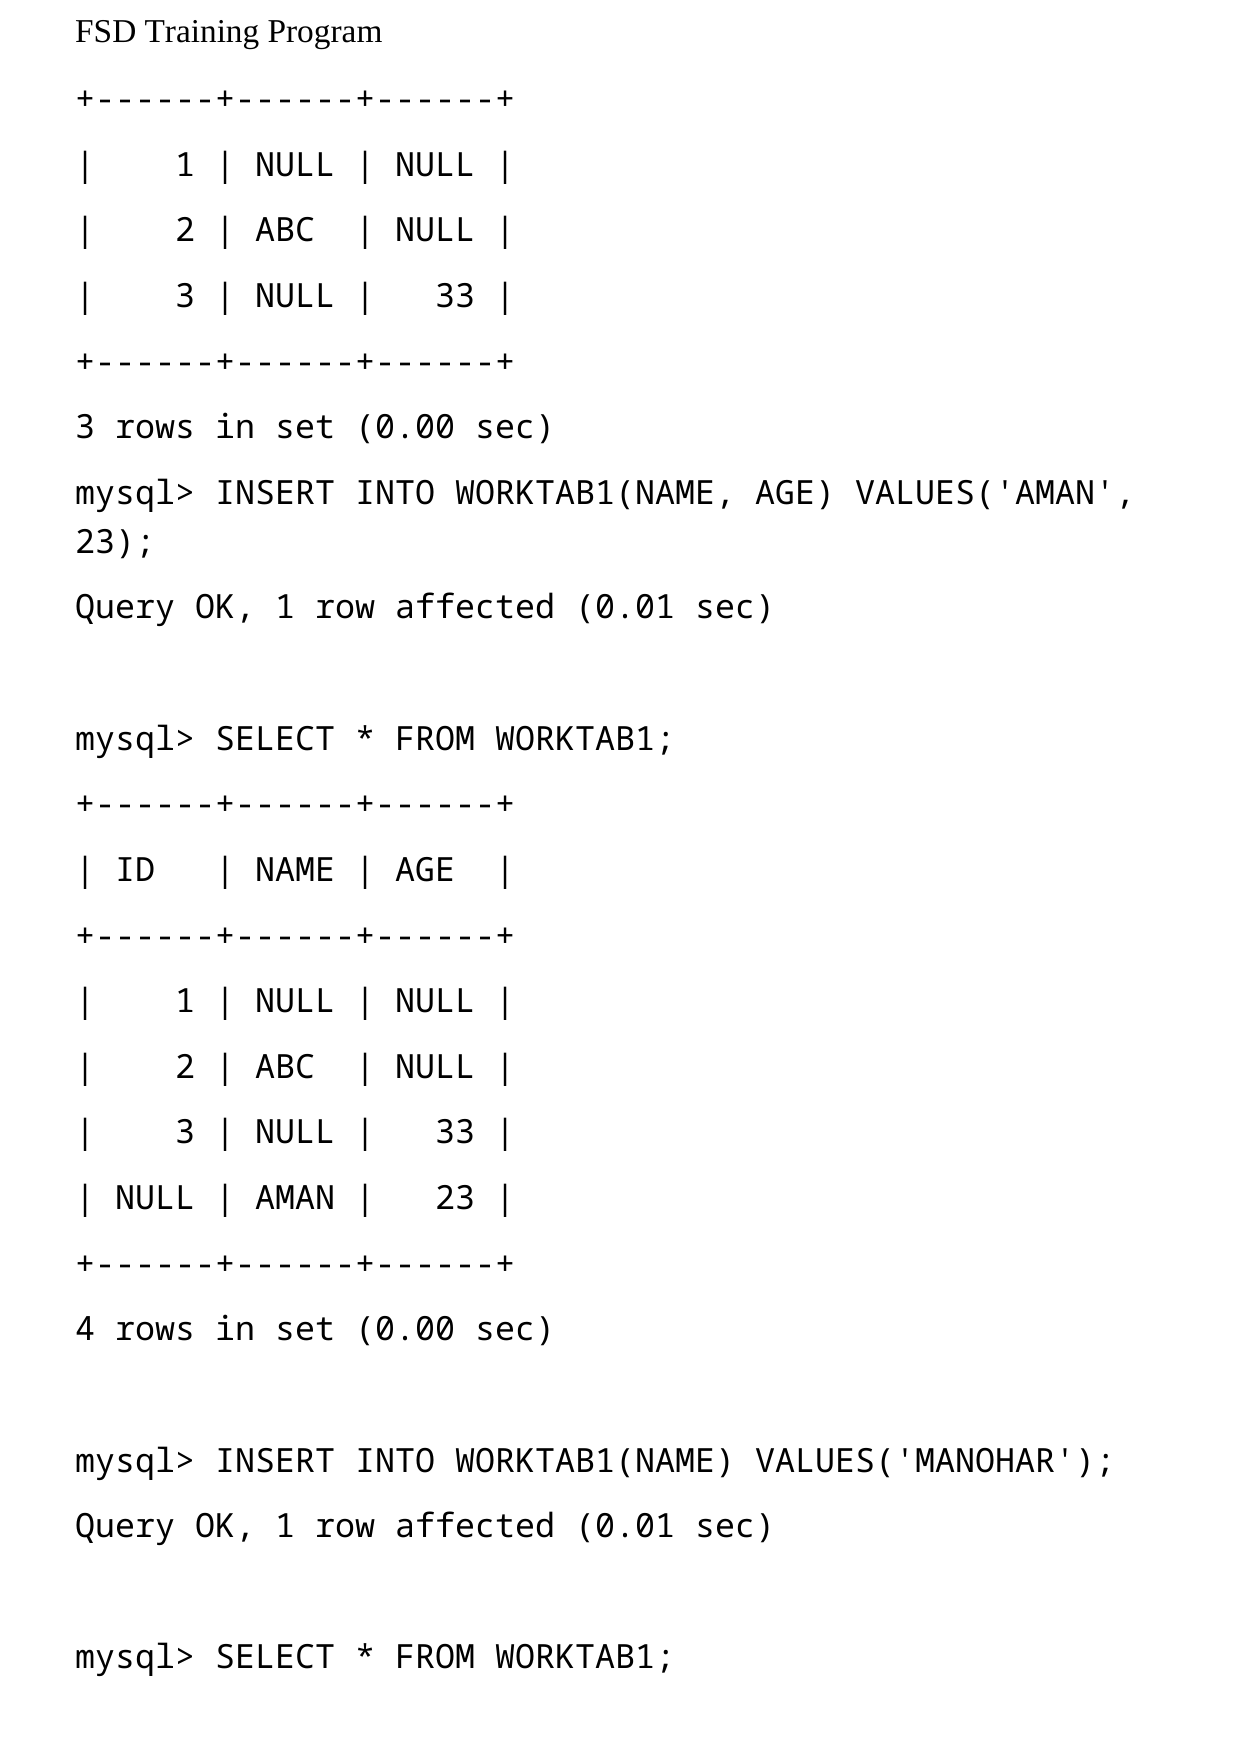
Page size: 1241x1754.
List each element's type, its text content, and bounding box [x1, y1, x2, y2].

text Query OK, 1 row affected (0.01 sec) [75, 583, 1165, 629]
text 4 rows in set (0.00 sec) [75, 1305, 1165, 1351]
text | 2 | ABC | NULL | [75, 206, 1165, 252]
text 3 rows in set (0.00 sec) [75, 403, 1165, 448]
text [75, 75, 1165, 120]
text | ID | NAME | AGE | [75, 846, 1165, 891]
text | NULL | AMAN | 23 | [75, 1174, 1165, 1219]
text | 1 | NULL | NULL | [75, 977, 1165, 1022]
text Query OK, 1 row affected (0.01 sec) [75, 1502, 1165, 1547]
text mysql> SELECT * FROM WORKTAB1; [75, 1633, 1165, 1679]
text | 2 | ABC | NULL | [75, 1043, 1165, 1088]
text +------+------+------+ [75, 780, 1165, 826]
text +------+------+------+ [75, 911, 1165, 957]
text mysql> INSERT INTO WORKTAB1(NAME) VALUES('MANOHAR'); [75, 1436, 1165, 1482]
text | 3 | NULL | 33 | [75, 272, 1165, 317]
text mysql> SELECT * FROM WORKTAB1; [75, 714, 1165, 760]
text +------+------+------+ [75, 337, 1165, 383]
text +------+------+------+ [75, 1239, 1165, 1285]
text | 1 | NULL | NULL | [75, 141, 1165, 186]
text mysql> INSERT INTO WORKTAB1(NAME, AGE) VALUES('AMAN', 23); [75, 469, 1165, 563]
text | 3 | NULL | 33 | [75, 1108, 1165, 1154]
